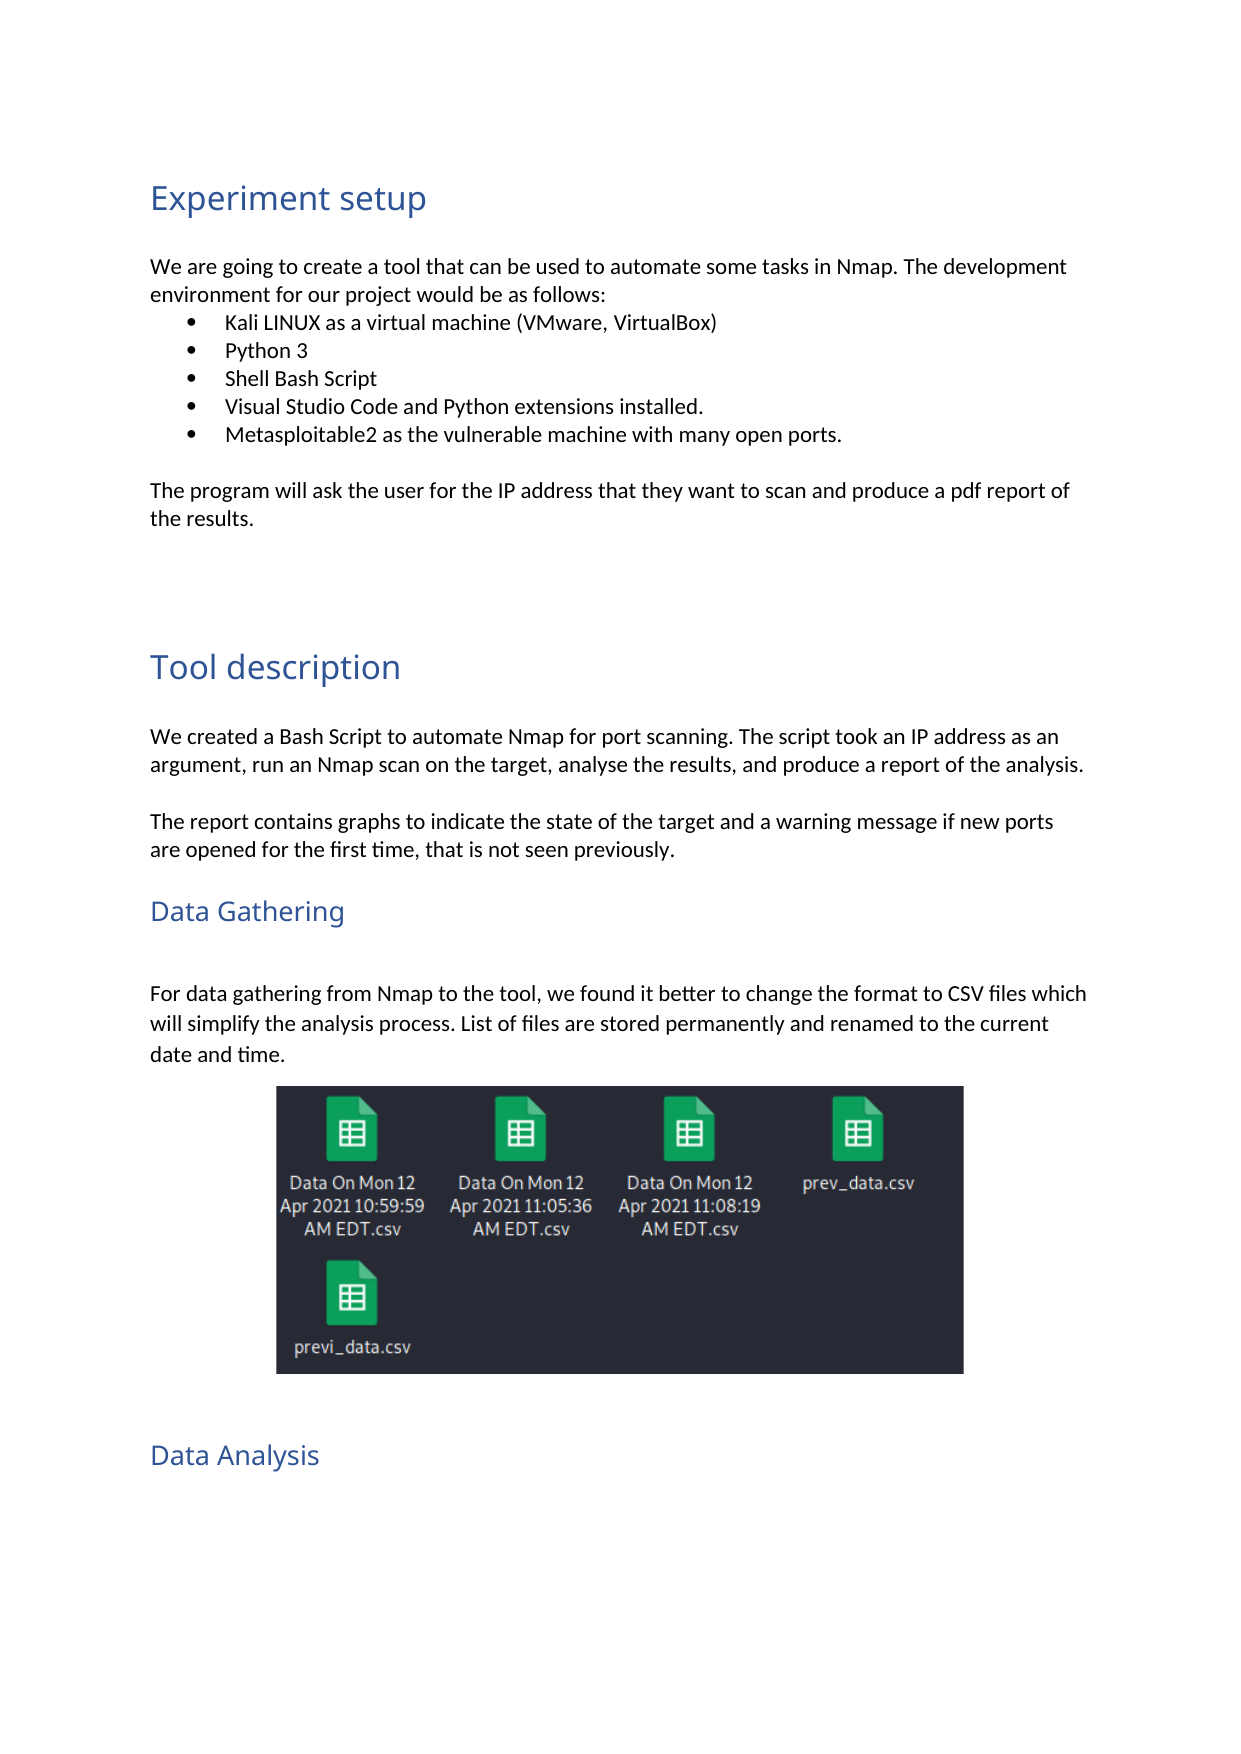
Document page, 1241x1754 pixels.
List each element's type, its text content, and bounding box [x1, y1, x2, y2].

text We are going to create a tool that can be used to automate some tasks in Nmap. The development environment for our project would be as follows: [150, 252, 1090, 308]
subtitle Tool description [150, 644, 1090, 689]
picture [276, 1086, 964, 1374]
list Shell Bash Script [187, 364, 1090, 392]
text The program will ask the user for the IP address that they want to scan and produce a pdf report of the results. [150, 476, 1090, 532]
text We created a Bash Script to automate Nmap for port scanning. The script took an IP address as an argument, run an Nmap scan on the target, analyse the results, and produce a report of the analysis. [150, 722, 1090, 778]
subtitle Experiment setup [150, 175, 1090, 220]
list Visual Studio Code and Python extensions installed. [187, 392, 1090, 420]
text For data gathering from Nmap to the tool, we found it better to change the format to CSV files which will simplify the analysis process. List of files are stored permanently and renamed to the current date and time. [150, 979, 1090, 1068]
list Kali LINUX as a virtual machine (VMware, VirtualBox) [187, 308, 1090, 336]
subtitle Data Analysis [150, 1437, 1090, 1474]
subtitle Data Gathering [150, 893, 1090, 929]
list Python 3 [187, 336, 1090, 364]
text The report contains graphs to indicate the state of the target and a warning message if new ports are opened for the first time, that is not seen previously. [150, 807, 1090, 863]
list Metasploitable2 as the vulnerable machine with many open ports. [187, 420, 1090, 448]
